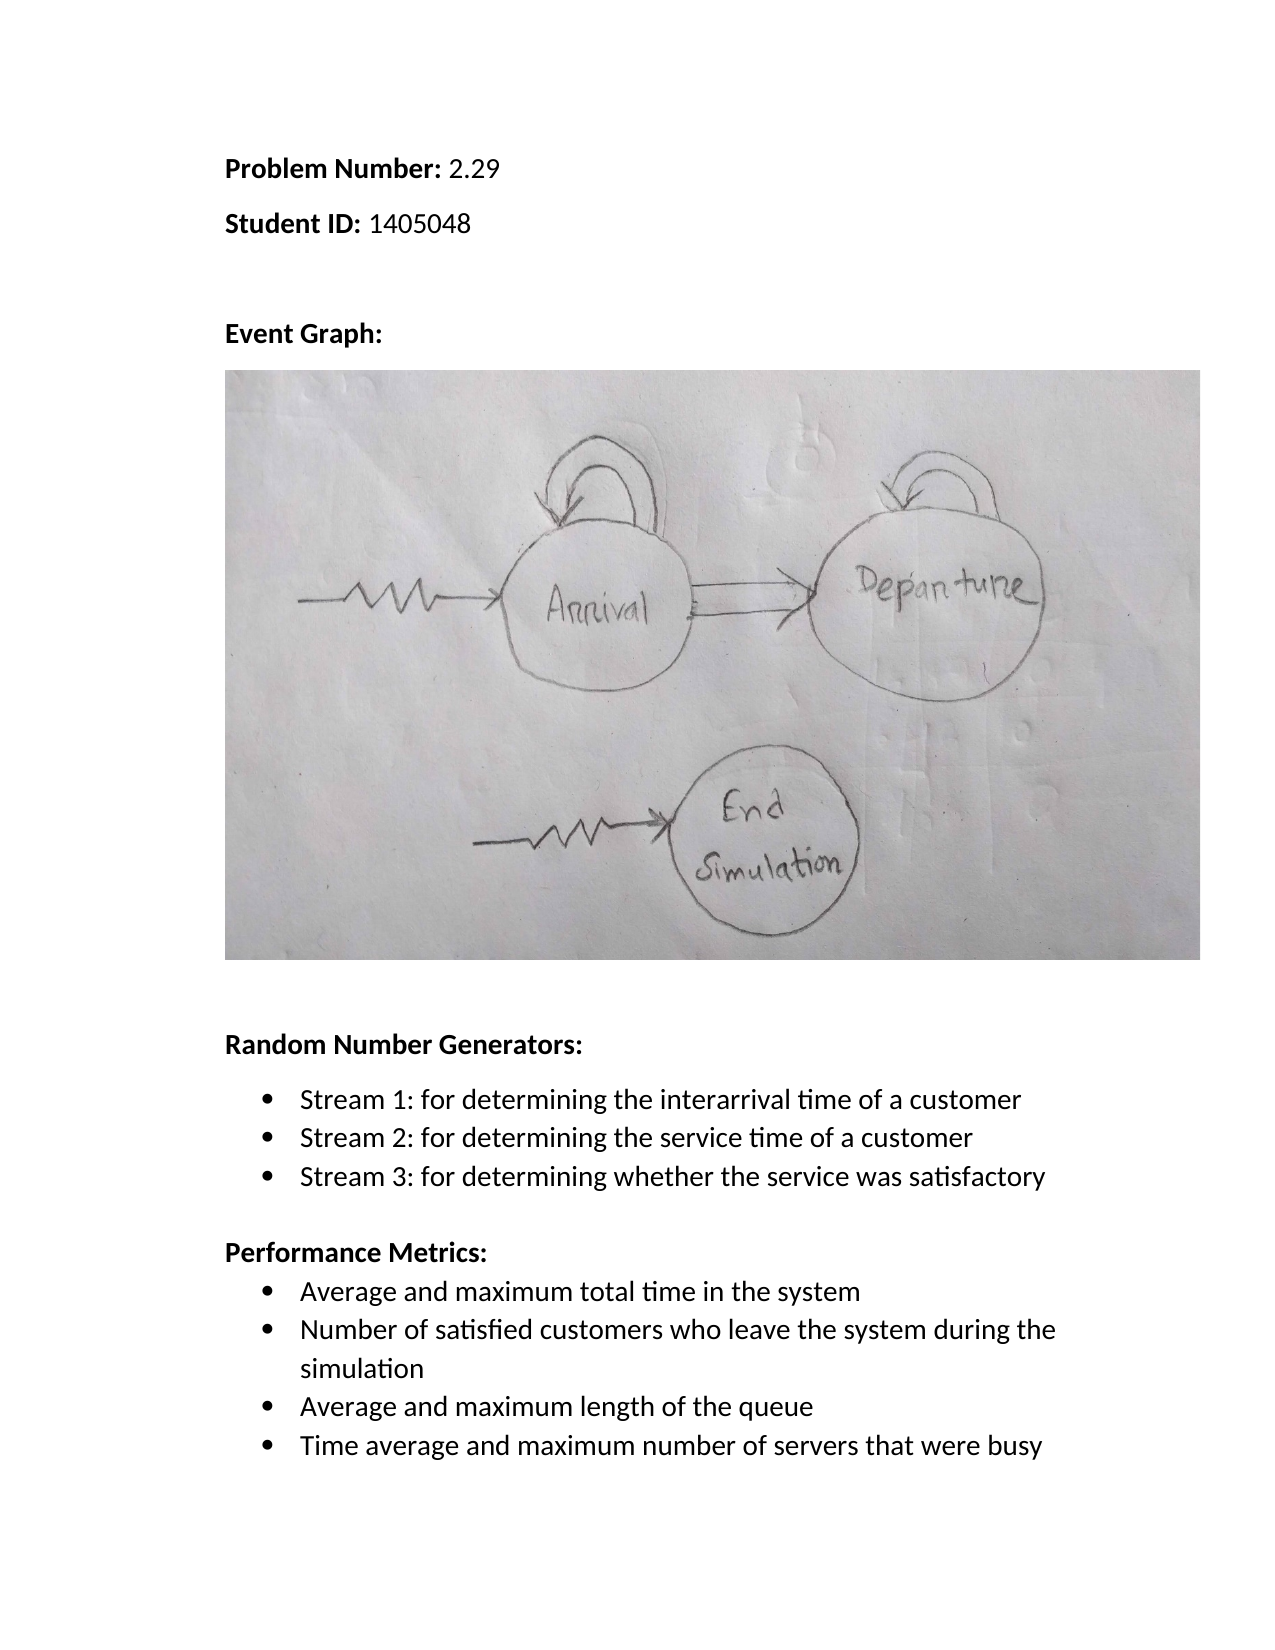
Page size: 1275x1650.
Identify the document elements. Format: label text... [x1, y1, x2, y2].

picture [225, 370, 1200, 960]
list Average and maximum total time in the system [262, 1273, 1125, 1309]
text Student ID: 1405048 [150, 205, 1125, 241]
list Time average and maximum number of servers that were busy [262, 1427, 1125, 1462]
list Stream 3: for determining whether the service was satisfactory [262, 1158, 1125, 1193]
list Performance Metrics: [225, 1234, 1125, 1270]
list Stream 1: for determining the interarrival time of a customer [262, 1081, 1125, 1116]
text Problem Number: 2.29 [150, 150, 1125, 186]
list Stream 2: for determining the service time of a customer [262, 1119, 1125, 1155]
text Event Graph: [150, 315, 1125, 351]
text Random Number Generators: [150, 1026, 1125, 1061]
list Average and maximum length of the queue [262, 1388, 1125, 1424]
list Number of satisfied customers who leave the system during the simulation [262, 1311, 1125, 1386]
